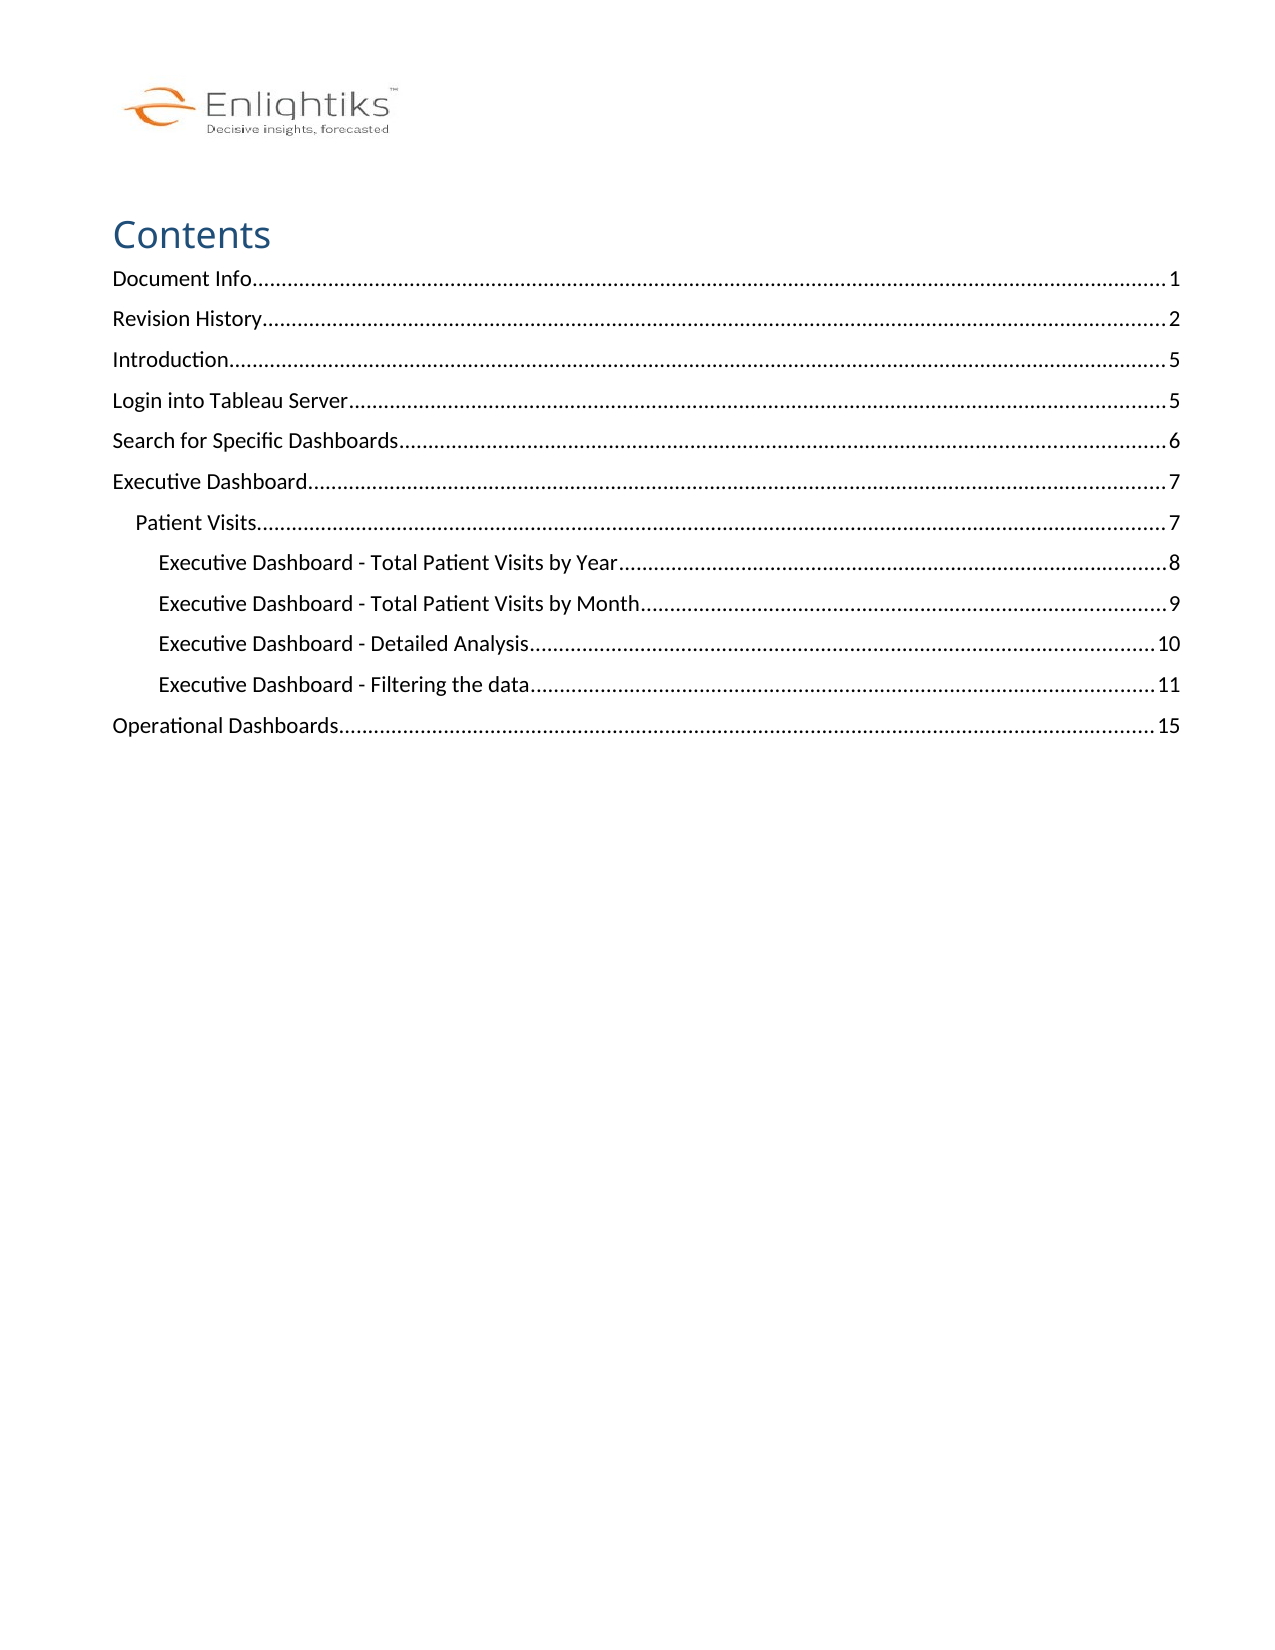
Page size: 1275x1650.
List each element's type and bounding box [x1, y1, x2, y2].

picture [112, 75, 404, 139]
